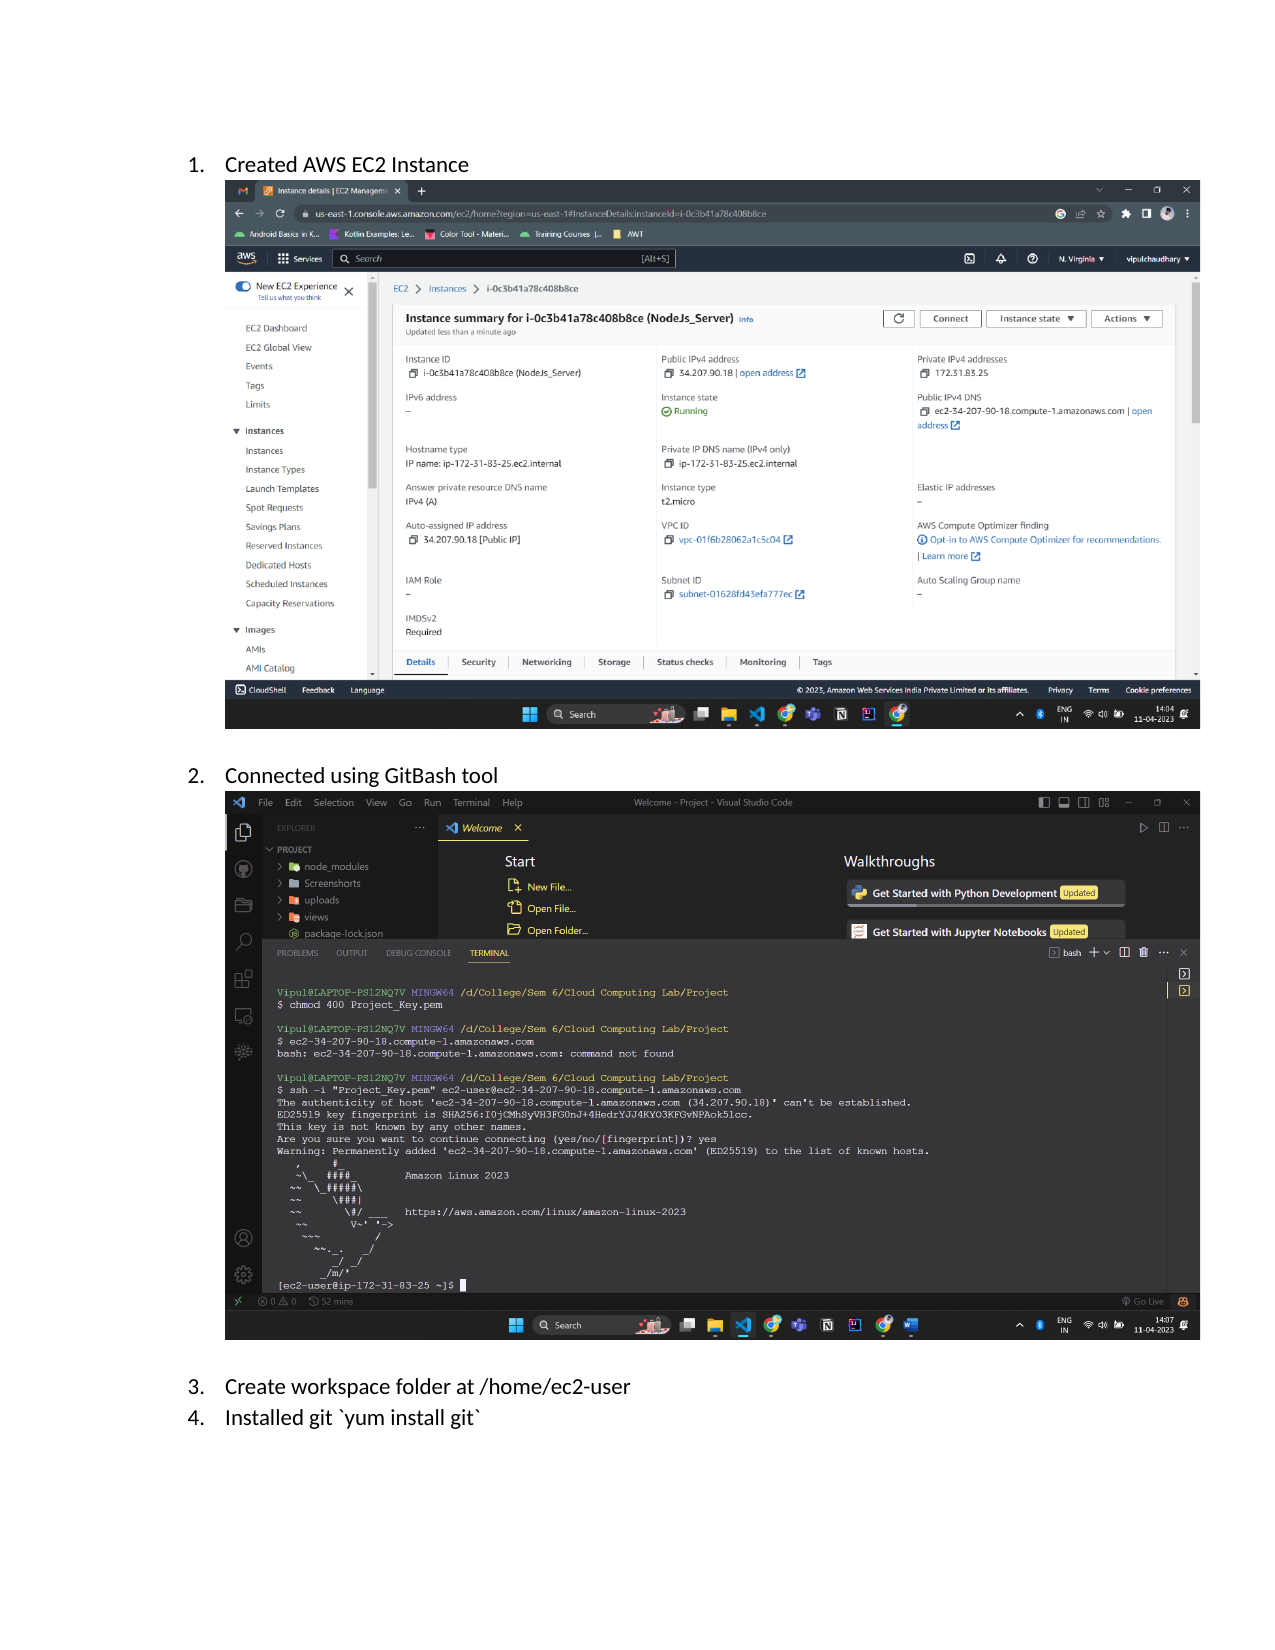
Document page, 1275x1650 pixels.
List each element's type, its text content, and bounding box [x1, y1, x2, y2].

picture [225, 791, 1200, 1340]
list Create workspace folder at /home/ec2-user [187, 1372, 1125, 1400]
picture [225, 180, 1200, 729]
list Installed git `yum install git` [187, 1403, 1125, 1431]
list Connected using GitBash tool [187, 761, 1125, 789]
list Created AWS EC2 Instance [187, 150, 1125, 178]
